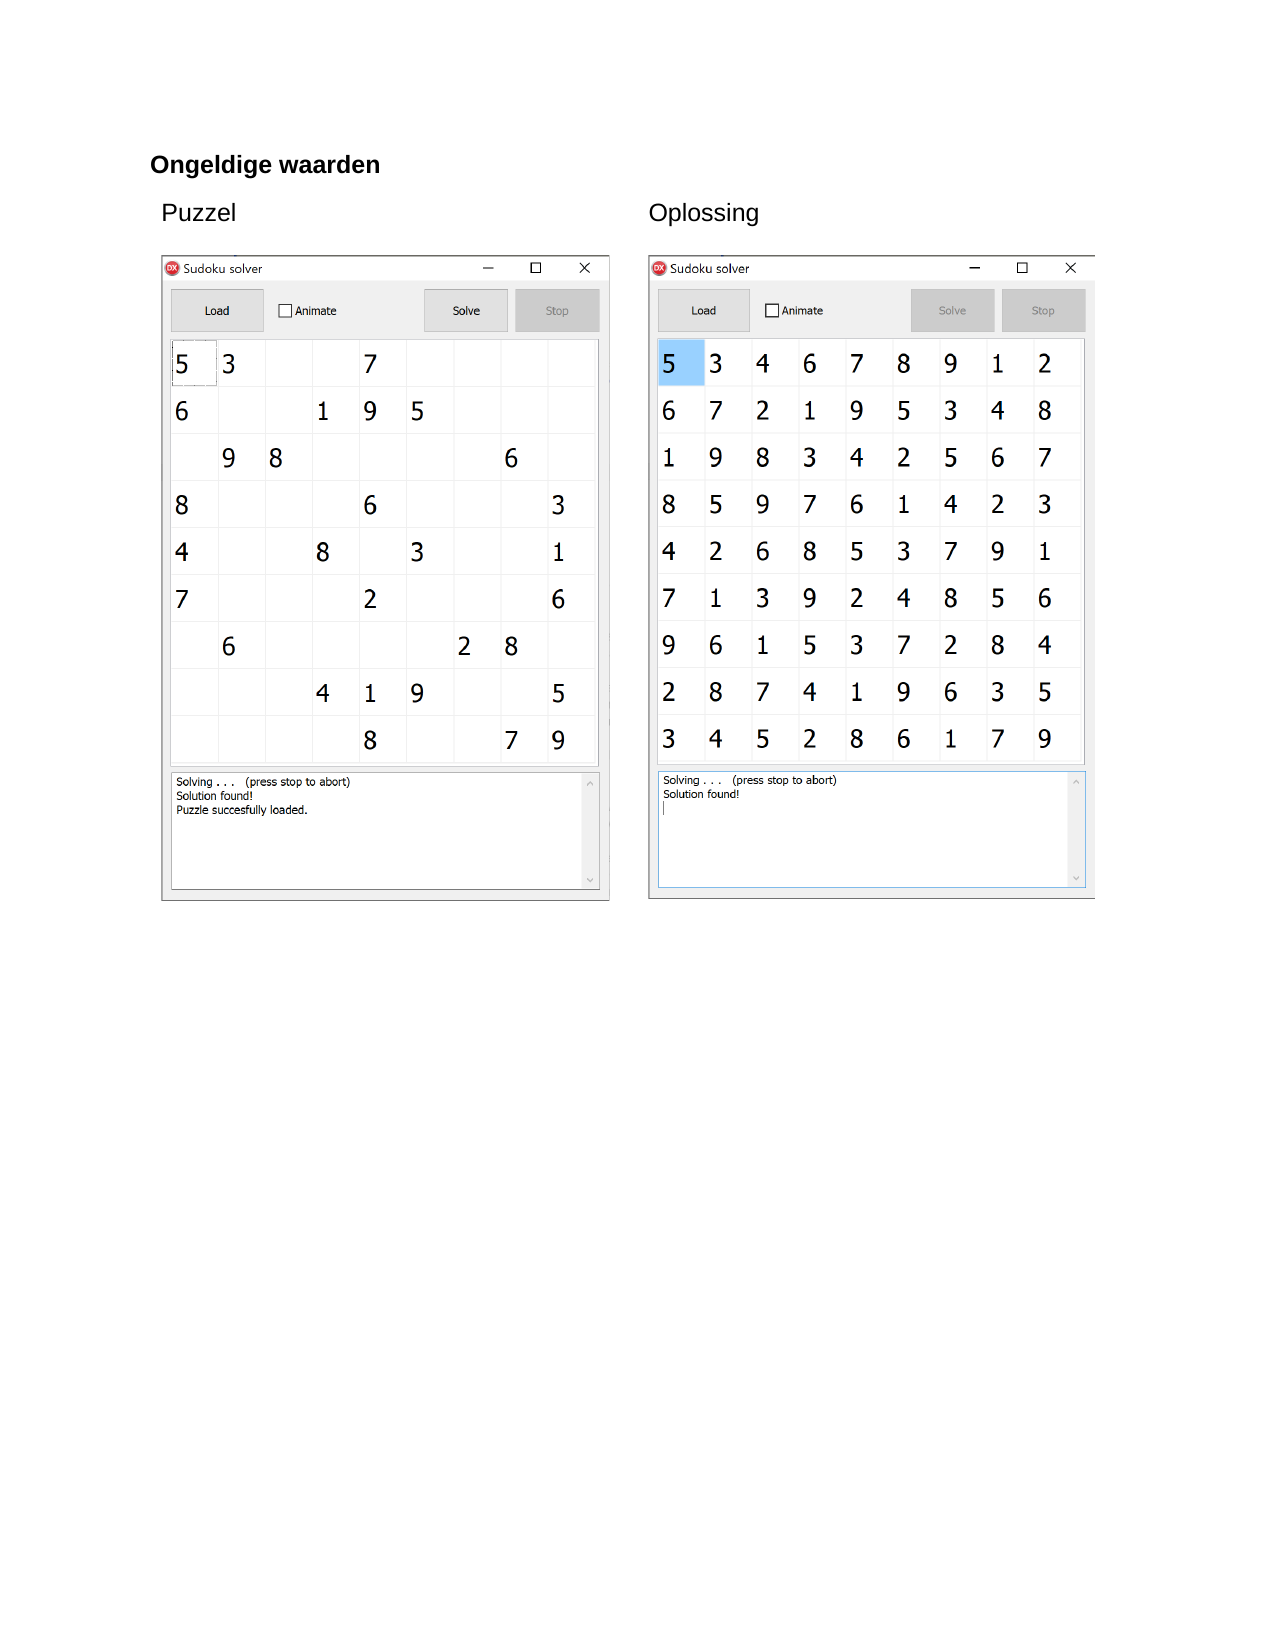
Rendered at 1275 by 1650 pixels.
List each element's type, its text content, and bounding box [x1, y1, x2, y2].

text Ongeldige waarden [150, 150, 1125, 179]
table_header Puzzel [150, 198, 637, 901]
picture [161, 255, 610, 901]
picture [648, 255, 1095, 899]
table_header Oplossing [637, 198, 1124, 901]
